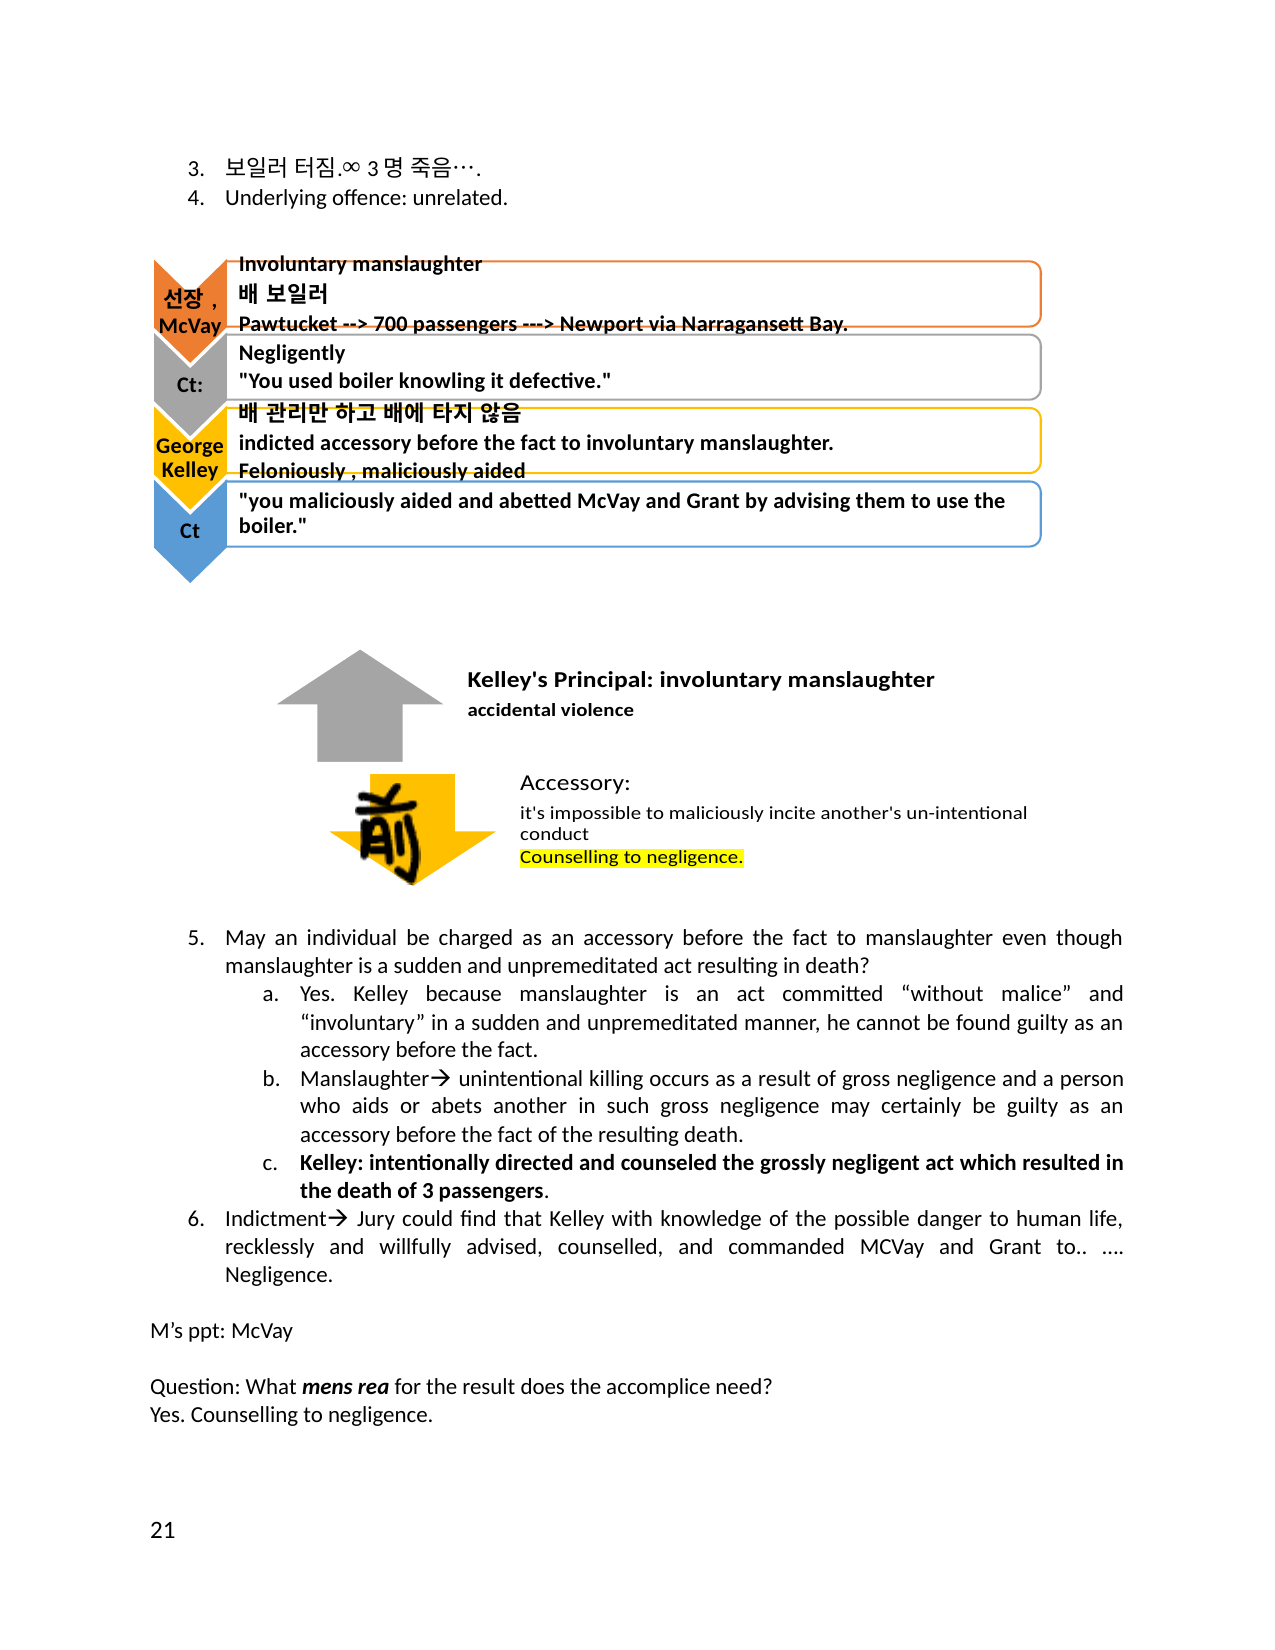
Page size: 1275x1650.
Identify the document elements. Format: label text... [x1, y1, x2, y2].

list Indictment Jury could find that Kelley with knowledge of the possible danger to human life, recklessly and willfully advised, counselled, and commanded MCVay and Grant to.. …. Negligence. [187, 1204, 1125, 1288]
list Manslaughter unintentional killing occurs as a result of gross negligence and a person who aids or abets another in such gross negligence may certainly be guilty as an accessory before the fact of the resulting death. [262, 1064, 1125, 1148]
list 보일러 터짐. 3명 죽음…. [187, 150, 1125, 183]
text Question: What mens rea for the result does the accomplice need? [150, 1372, 1125, 1400]
text Yes. Counselling to negligence. [150, 1400, 1125, 1428]
list May an individual be charged as an accessory before the fact to manslaughter even though manslaughter is a sudden and unpremeditated act resulting in death? [187, 923, 1125, 979]
picture [355, 783, 421, 885]
text M’s ppt: McVay [150, 1316, 1125, 1344]
list Kelley: intentionally directed and counseled the grossly negligent act which resulted in the death of 3 passengers. [262, 1148, 1125, 1204]
list Yes. Kelley because manslaughter is an act committed “without malice” and “involuntary” in a sudden and unpremeditated manner, he cannot be found guilty as an accessory before the fact. [262, 979, 1125, 1064]
list Underlying offence: unrelated. [187, 183, 1125, 211]
